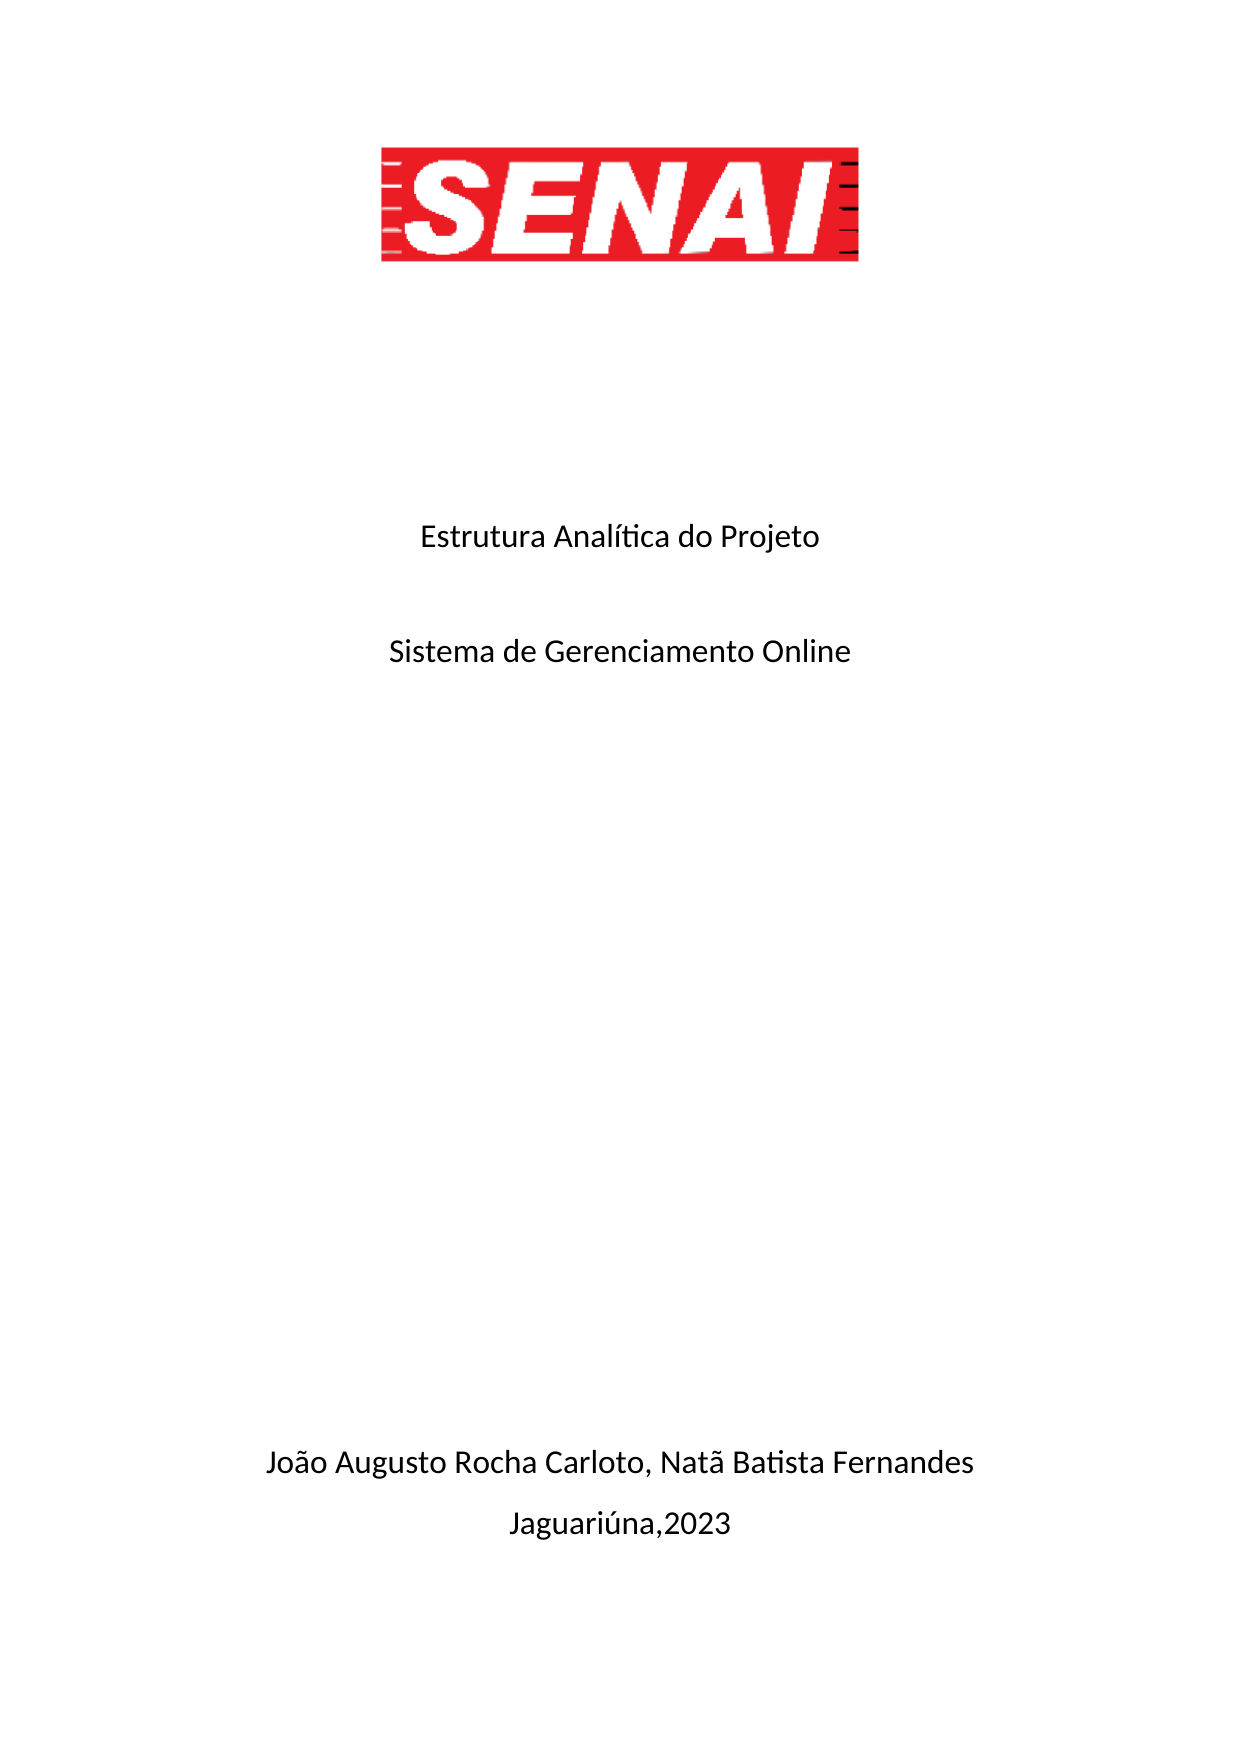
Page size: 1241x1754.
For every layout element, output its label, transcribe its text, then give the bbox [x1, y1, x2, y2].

text João Augusto Rocha Carloto, Natã Batista Fernandes [177, 1441, 1063, 1482]
text Estrutura Analítica do Projeto [177, 515, 1063, 556]
text Jaguariúna,2023 [177, 1502, 1063, 1542]
text Sistema de Gerenciamento Online [177, 631, 1063, 671]
picture [381, 147, 859, 262]
